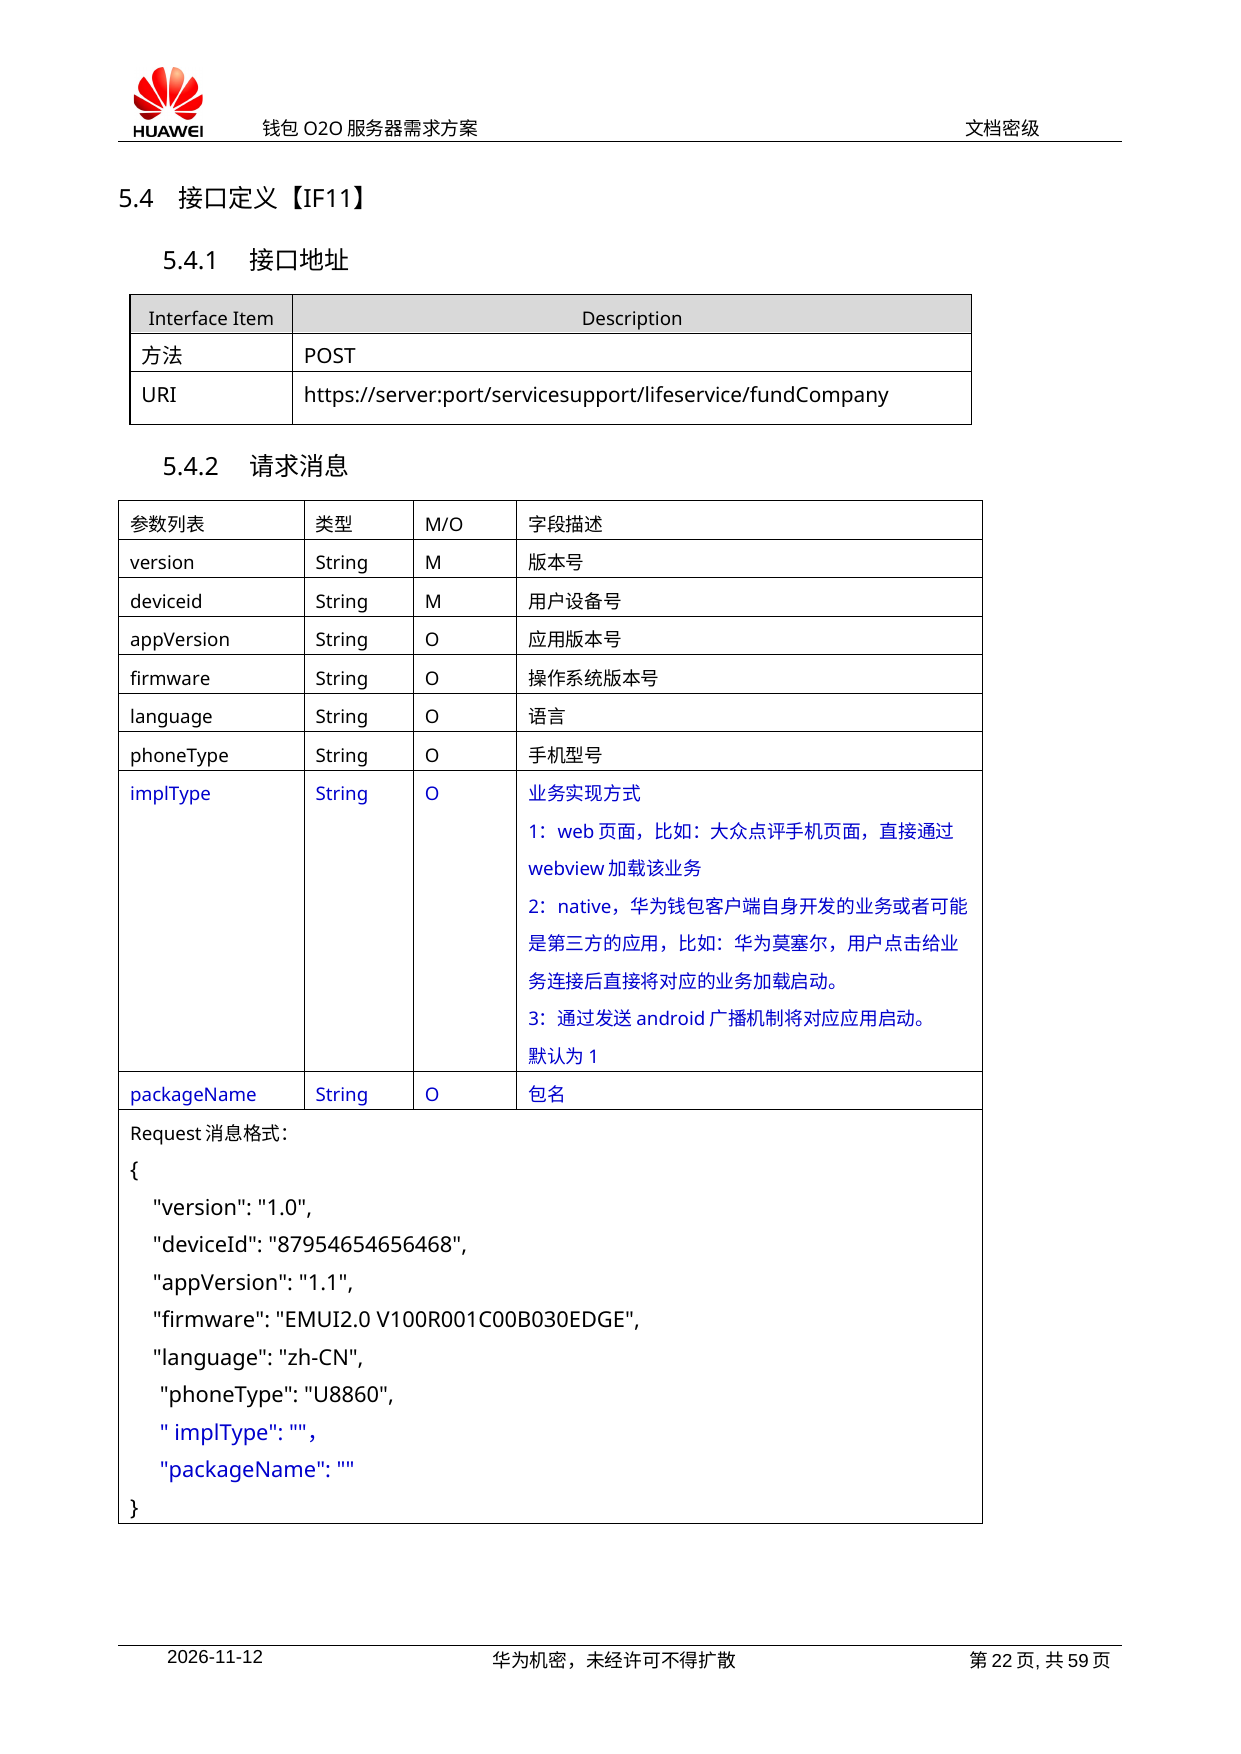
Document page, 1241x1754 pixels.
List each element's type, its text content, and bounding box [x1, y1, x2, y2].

table_cell firmware [119, 655, 304, 693]
table_cell M [414, 578, 516, 616]
table_cell O [414, 1072, 516, 1109]
subtitle 接口定义【IF11】 [118, 177, 1122, 215]
table_cell Request消息格式： { "version": "1.0", "deviceId": "87954654656468", "appVersion": "1.1", "firmware": "EMUI2.0 V100R001C00B030EDGE", "language": "zh-CN", "phoneType": "U8860", " implType": ""， "packageName": "" } [119, 1110, 982, 1523]
table_header M/O [414, 501, 516, 538]
subtitle 接口地址 [162, 240, 1122, 277]
table_cell 版本号 [517, 540, 982, 577]
table_cell 语言 [517, 694, 982, 731]
table_cell String [305, 732, 413, 770]
picture [133, 67, 203, 137]
table_cell 操作系统版本号 [517, 655, 982, 693]
subtitle 请求消息 [162, 446, 1122, 483]
table_cell O [414, 655, 516, 693]
table_cell String [305, 655, 413, 693]
table_cell String [305, 540, 413, 577]
table_cell O [414, 771, 516, 1071]
table_cell 方法 [131, 334, 292, 371]
table_cell packageName [119, 1072, 304, 1109]
table_cell 手机型号 [517, 732, 982, 770]
table_header Description [293, 295, 971, 332]
table_header 字段描述 [517, 501, 982, 538]
table_cell String [305, 578, 413, 616]
table_cell O [414, 617, 516, 654]
table_cell deviceid [119, 578, 304, 616]
table_cell String [305, 771, 413, 1071]
table_cell M [414, 540, 516, 577]
table_cell appVersion [119, 617, 304, 654]
table_cell 应用版本号 [517, 617, 982, 654]
table_header Interface Item [131, 295, 292, 332]
table_header 类型 [305, 501, 413, 538]
table_cell String [305, 617, 413, 654]
table_cell 包名 [517, 1072, 982, 1109]
table_cell version [119, 540, 304, 577]
table_cell POST [293, 334, 971, 371]
table_cell phoneType [119, 732, 304, 770]
table_cell language [119, 694, 304, 731]
table_cell 业务实现方式 1：web页面，比如：大众点评手机页面，直接通过webview加载该业务 2：native，华为钱包客户端自身开发的业务或者可能是第三方的应用，比如：华为莫塞尔，用户点击给业务连接后直接将对应的业务加载启动。 3：通过发送android广播机制将对应应用启动。 默认为1 [517, 771, 982, 1071]
table_cell implType [119, 771, 304, 1071]
table_cell O [414, 732, 516, 770]
table_header 参数列表 [119, 501, 304, 538]
table_cell O [414, 694, 516, 731]
table_cell https://server:port/servicesupport/lifeservice/fundCompany [293, 372, 971, 424]
table_cell String [305, 1072, 413, 1109]
table_cell 用户设备号 [517, 578, 982, 616]
table_cell URI [131, 372, 292, 424]
table_cell String [305, 694, 413, 731]
